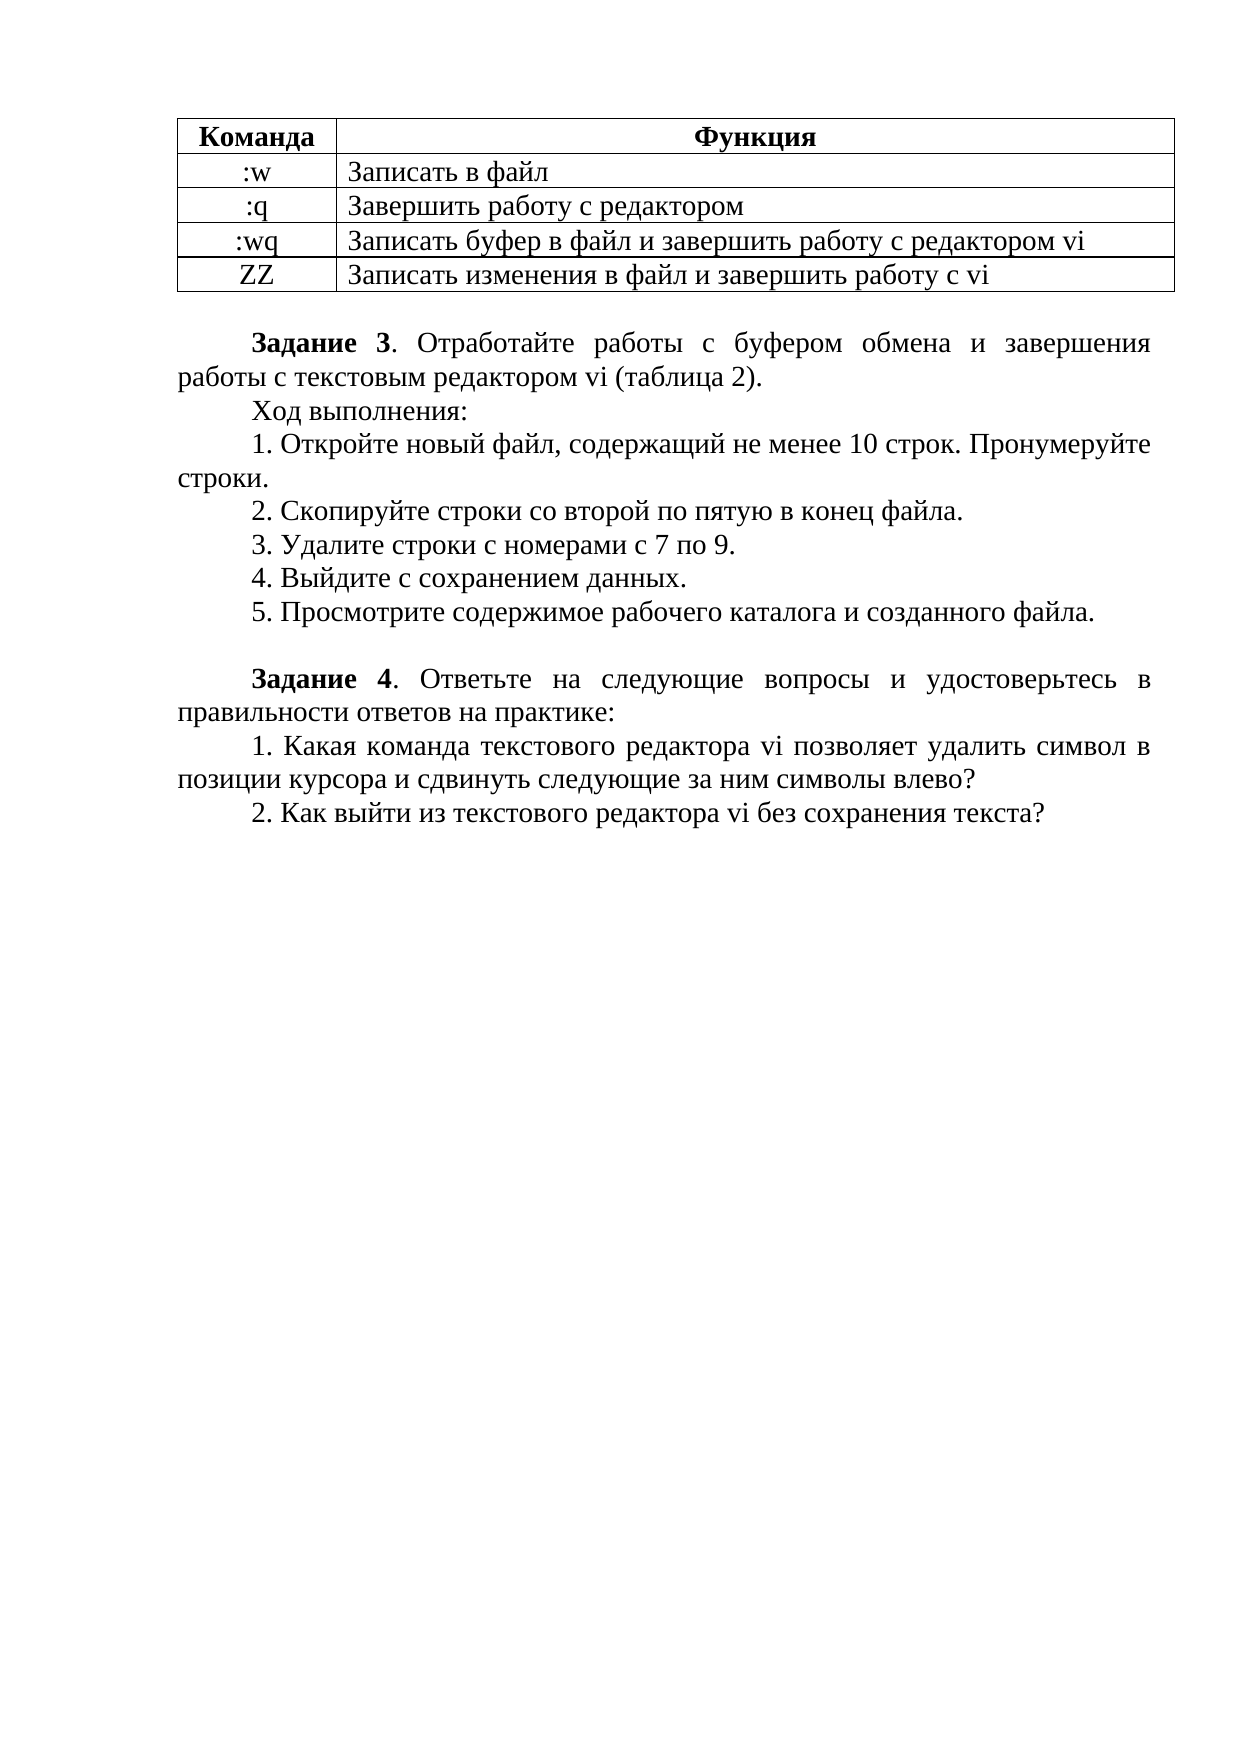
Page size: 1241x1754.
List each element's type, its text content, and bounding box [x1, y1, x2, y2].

table_cell :q [178, 188, 336, 222]
table_cell Записать буфер в файл и завершить работу с редактором vi [337, 223, 1174, 256]
table_cell Записать изменения в файл и завершить работу с vi [337, 258, 1174, 291]
text Задание 3. Отработайте работы с буфером обмена и завершения работы с текстовым редактором vi (таблица 2). [177, 326, 1152, 393]
text 1. Откройте новый файл, содержащий не менее 10 строк. Пронумеруйте строки. [177, 426, 1152, 493]
text Ход выполнения: [177, 393, 1152, 426]
text 4. Выйдите с сохранением данных. [177, 560, 1152, 594]
table_cell Завершить работу с редактором [337, 188, 1174, 222]
text 5. Просмотрите содержимое рабочего каталога и созданного файла. [177, 594, 1152, 627]
table_cell Записать в файл [337, 154, 1174, 187]
table_cell :w [178, 154, 336, 187]
text 2. Как выйти из текстового редактора vi без сохранения текста? [177, 795, 1152, 829]
text Задание 4. Ответьте на следующие вопросы и удостоверьтесь в правильности ответов на практике: [177, 661, 1152, 728]
table_cell :wq [178, 223, 336, 256]
table_header Функция [337, 119, 1174, 153]
text 3. Удалите строки с номерами с 7 по 9. [177, 527, 1152, 560]
table_cell ZZ [178, 258, 336, 291]
text 2. Скопируйте строки со второй по пятую в конец файла. [177, 493, 1152, 527]
table_header Команда [178, 119, 336, 153]
text 1. Какая команда текстового редактора vi позволяет удалить символ в позиции курсора и сдвинуть следующие за ним символы влево? [177, 728, 1152, 795]
